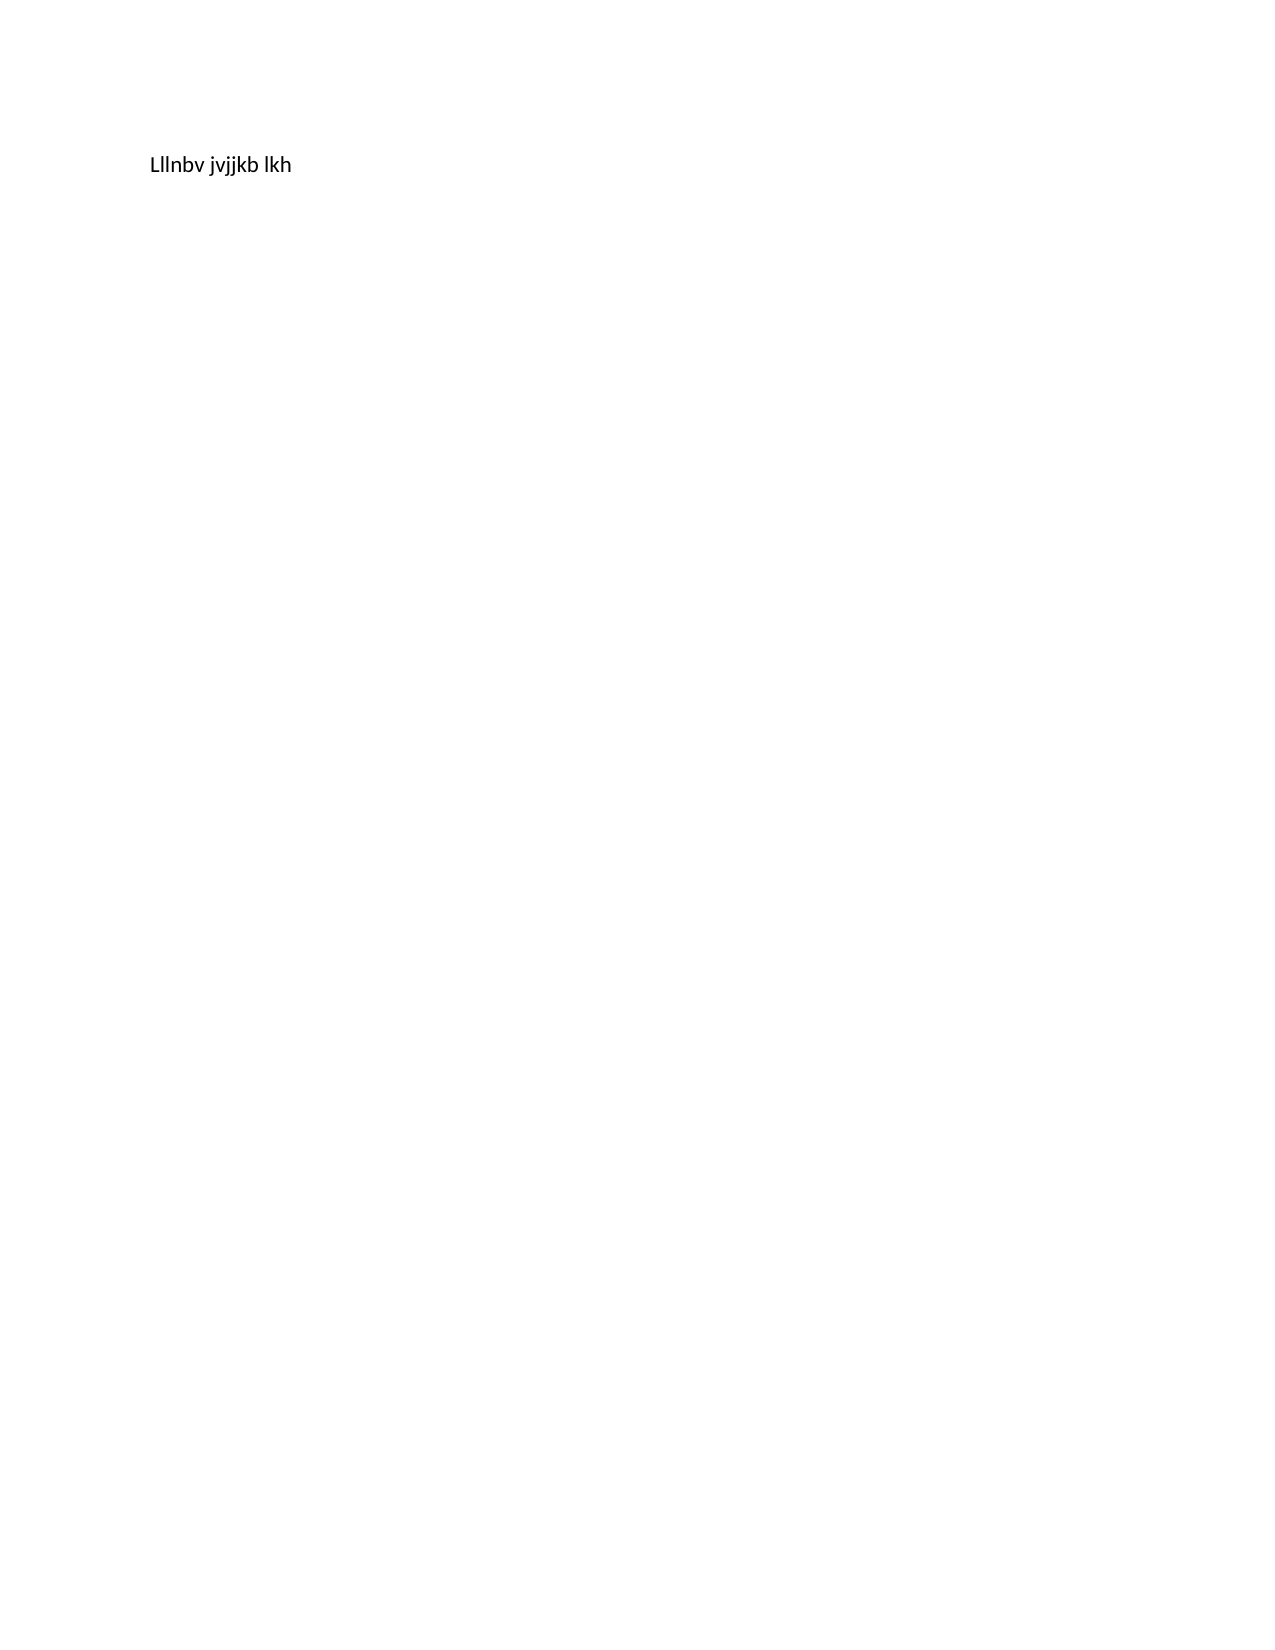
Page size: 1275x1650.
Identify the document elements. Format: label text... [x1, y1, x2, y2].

text Lllnbv jvjjkb lkh [150, 150, 1125, 178]
